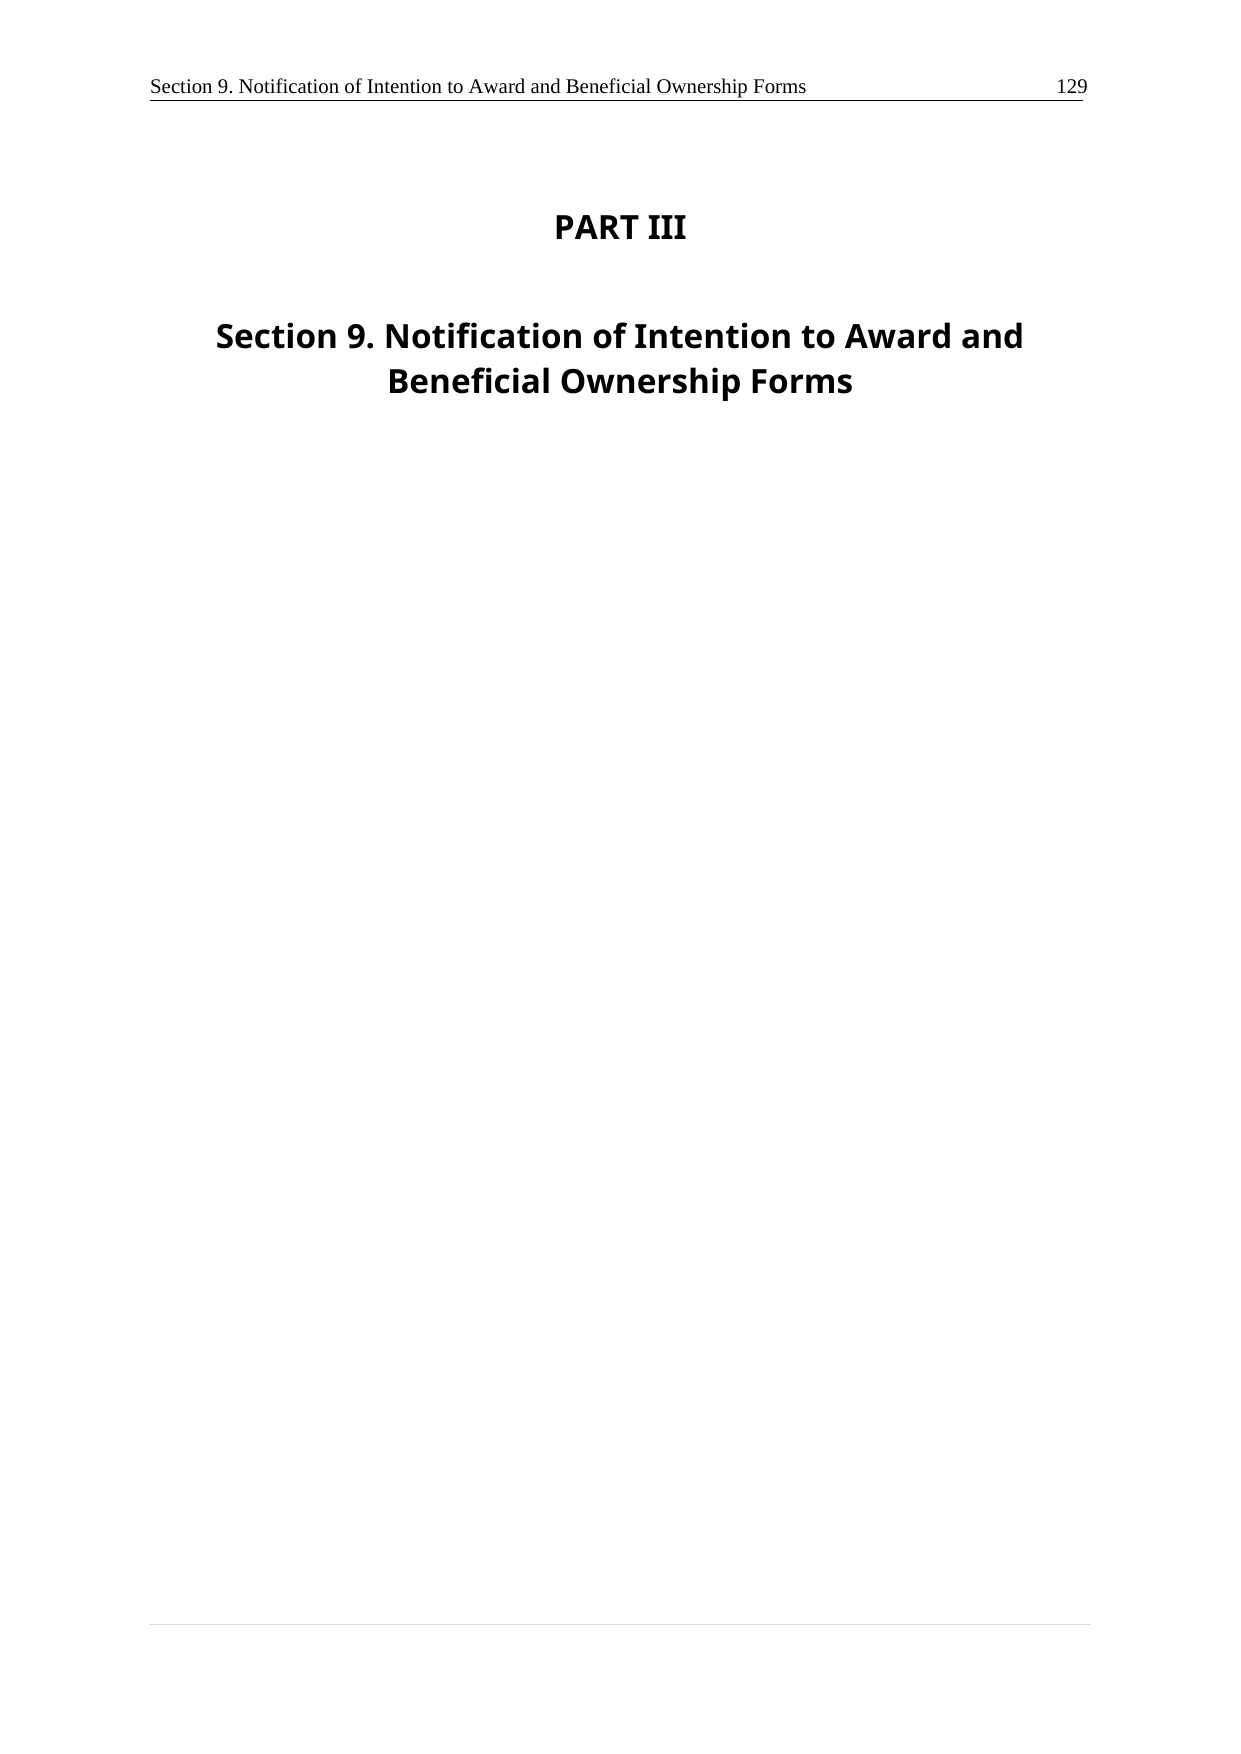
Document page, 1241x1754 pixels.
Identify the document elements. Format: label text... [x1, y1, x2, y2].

subtitle PART III [150, 204, 1090, 249]
subtitle Section 9. Notification of Intention to Award and Beneficial Ownership Forms [150, 312, 1090, 403]
